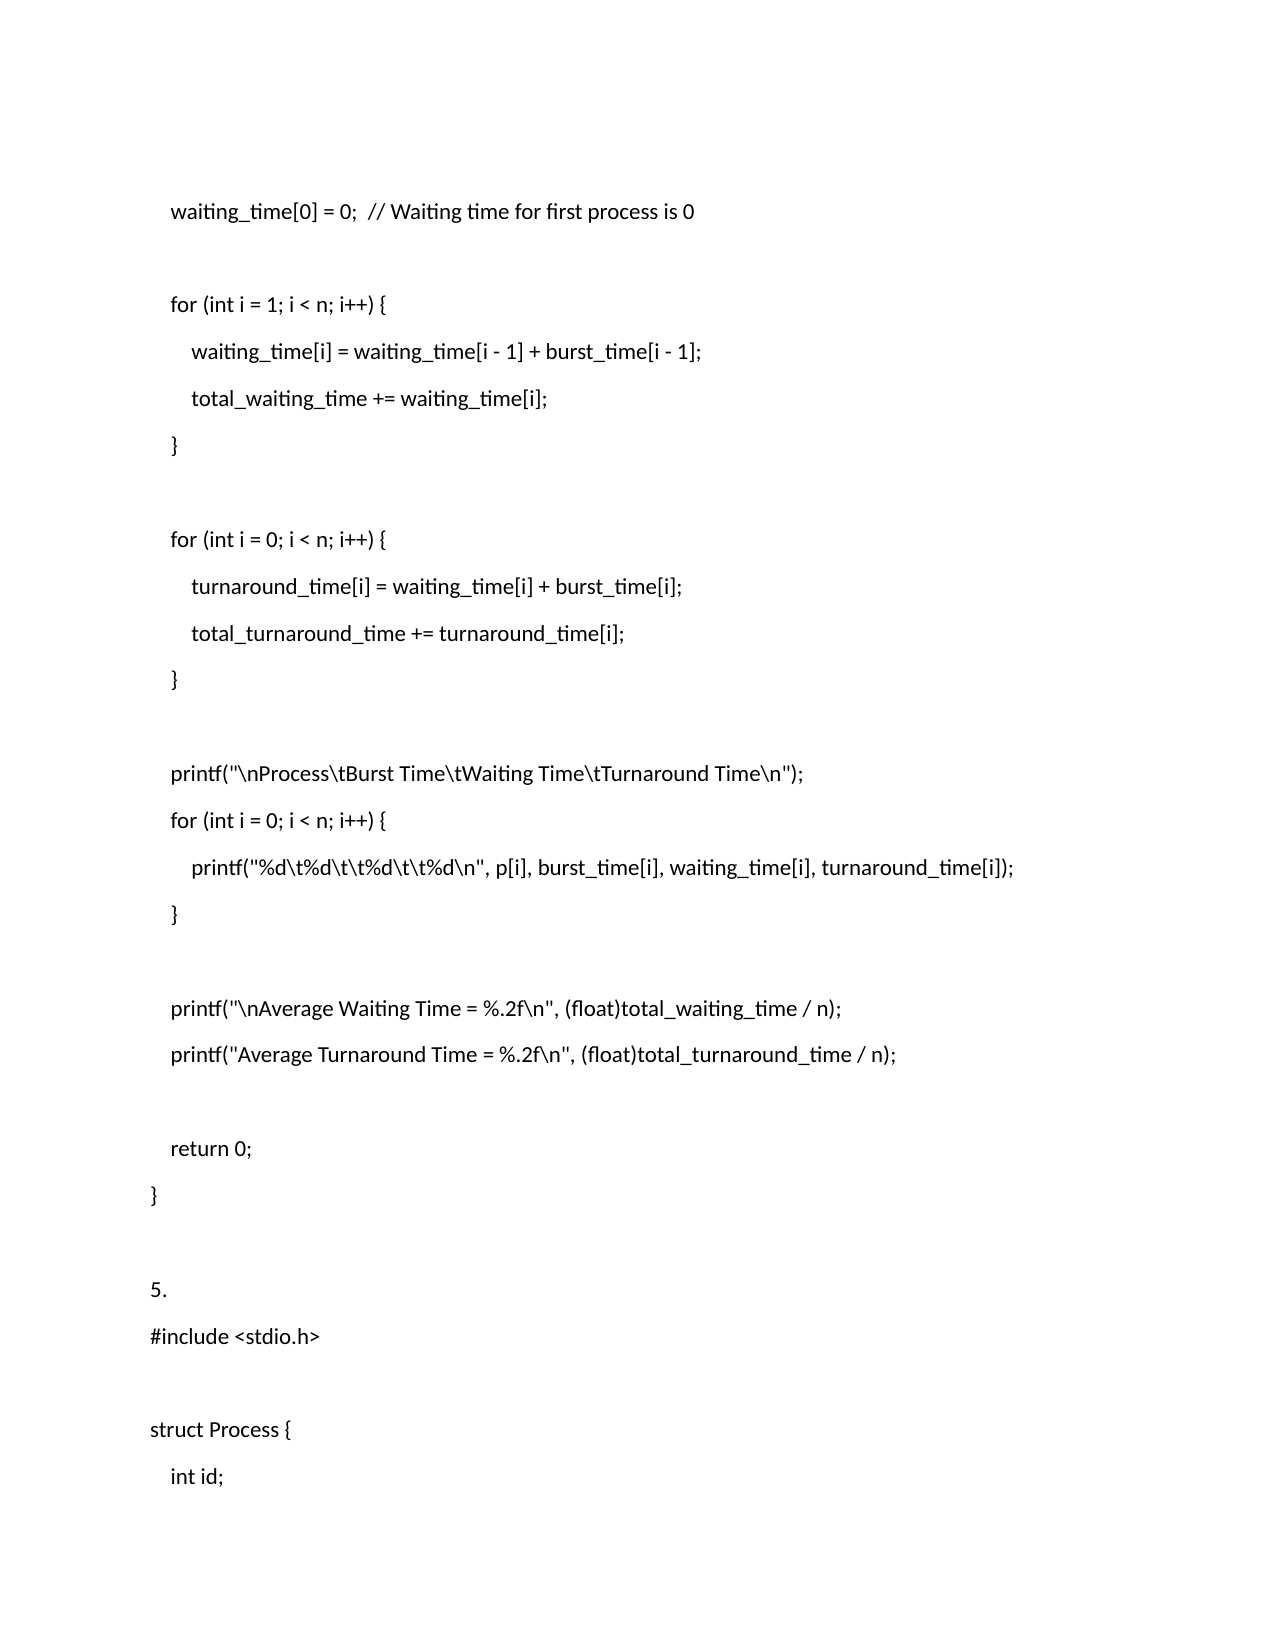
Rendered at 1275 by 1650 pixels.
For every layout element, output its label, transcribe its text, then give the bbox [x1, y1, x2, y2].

text } [150, 431, 1125, 459]
text for (int i = 0; i < n; i++) { [150, 525, 1125, 553]
text for (int i = 1; i < n; i++) { [150, 291, 1125, 319]
text return 0; [150, 1134, 1125, 1162]
text } [150, 1181, 1125, 1209]
text waiting_time[0] = 0; // Waiting time for first process is 0 [150, 197, 1125, 225]
text } [150, 666, 1125, 694]
text total_turnaround_time += turnaround_time[i]; [150, 619, 1125, 647]
text 5. [150, 1275, 1125, 1303]
text waiting_time[i] = waiting_time[i - 1] + burst_time[i - 1]; [150, 337, 1125, 366]
text struct Process { [150, 1416, 1125, 1444]
text for (int i = 0; i < n; i++) { [150, 806, 1125, 834]
text } [150, 900, 1125, 928]
text printf("\nProcess\tBurst Time\tWaiting Time\tTurnaround Time\n"); [150, 759, 1125, 787]
text turnaround_time[i] = waiting_time[i] + burst_time[i]; [150, 572, 1125, 600]
text total_waiting_time += waiting_time[i]; [150, 384, 1125, 412]
text #include <stdio.h> [150, 1322, 1125, 1350]
text printf("\nAverage Waiting Time = %.2f\n", (float)total_waiting_time / n); [150, 994, 1125, 1022]
text printf("%d\t%d\t\t%d\t\t%d\n", p[i], burst_time[i], waiting_time[i], turnaround_time[i]); [150, 853, 1125, 881]
text int id; [150, 1462, 1125, 1491]
text printf("Average Turnaround Time = %.2f\n", (float)total_turnaround_time / n); [150, 1041, 1125, 1069]
